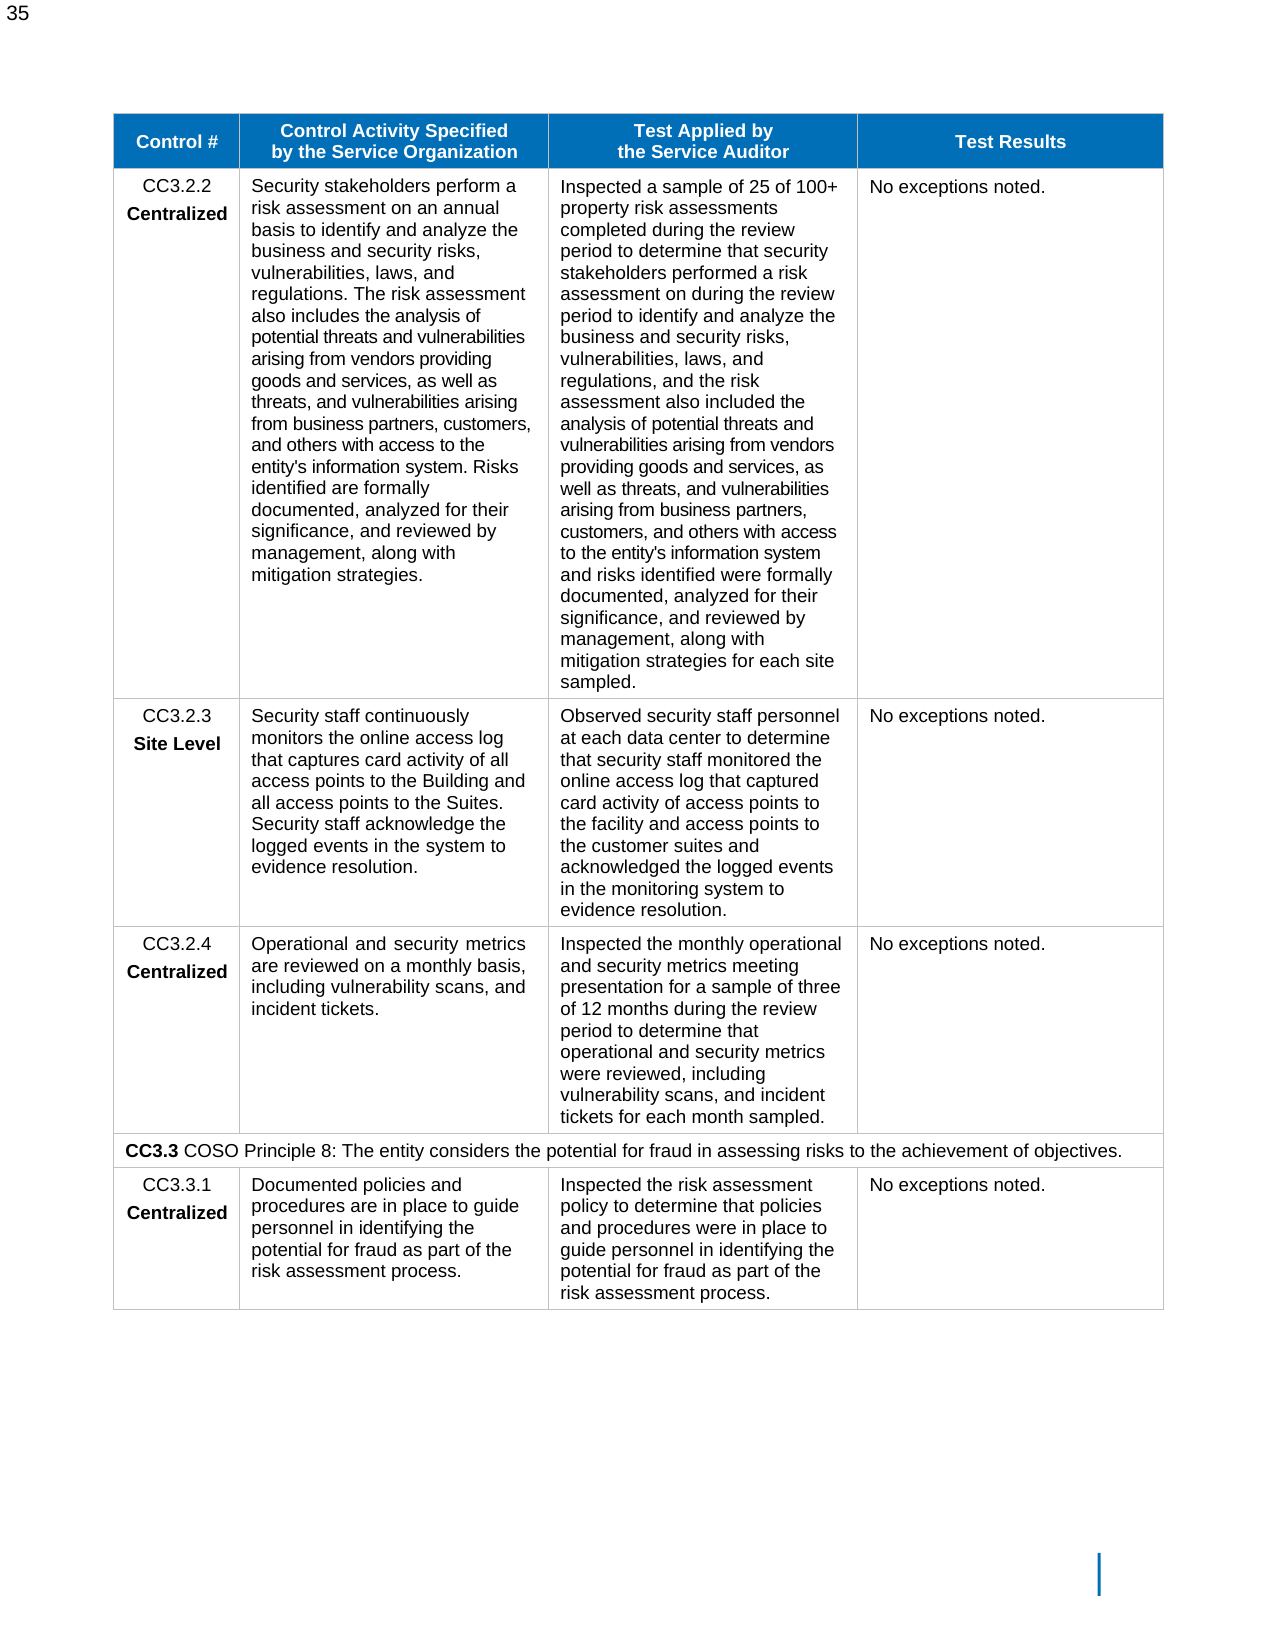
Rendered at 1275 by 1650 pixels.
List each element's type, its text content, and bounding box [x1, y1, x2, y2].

table_header Control Activity Specified by the Service Organization [240, 114, 548, 168]
table_cell Operational and security metrics are reviewed on a monthly basis, including vulnerability scans, and incident tickets. [240, 927, 548, 1133]
table_header Test Results [858, 114, 1163, 168]
table_cell CC3.2.4 Centralized [114, 927, 239, 1133]
table_cell CC3.3.1 Centralized [114, 1168, 239, 1308]
table_cell No exceptions noted. [858, 699, 1163, 926]
table_cell Security staff continuously monitors the online access log that captures card activity of all access points to the Building and all access points to the Suites. Security staff acknowledge the logged events in the system to evidence resolution. [240, 699, 548, 926]
table_cell Inspected the monthly operational and security metrics meeting presentation for a sample of three of 12 months during the review period to determine that operational and security metrics were reviewed, including vulnerability scans, and incident tickets for each month sampled. [549, 927, 857, 1133]
table_cell CC3.2.2 Centralized [114, 169, 239, 698]
table_cell No exceptions noted. [858, 169, 1163, 698]
table_cell Observed security staff personnel at each data center to determine that security staff monitored the online access log that captured card activity of access points to the facility and access points to the customer suites and acknowledged the logged events in the monitoring system to evidence resolution. [549, 699, 857, 926]
table_cell No exceptions noted. [858, 927, 1163, 1133]
table_cell CC3.3 COSO Principle 8: The entity considers the potential for fraud in assessing risks to the achievement of objectives. [114, 1134, 1163, 1167]
table_header Control # [114, 114, 239, 168]
table_cell Inspected the risk assessment policy to determine that policies and procedures were in place to guide personnel in identifying the potential for fraud as part of the risk assessment process. [549, 1168, 857, 1308]
table_cell No exceptions noted. [858, 1168, 1163, 1308]
table_cell Documented policies and procedures are in place to guide personnel in identifying the potential for fraud as part of the risk assessment process. [240, 1168, 548, 1308]
table_cell CC3.2.3 Site Level [114, 699, 239, 926]
table_header Test Applied by the Service Auditor [549, 114, 857, 168]
